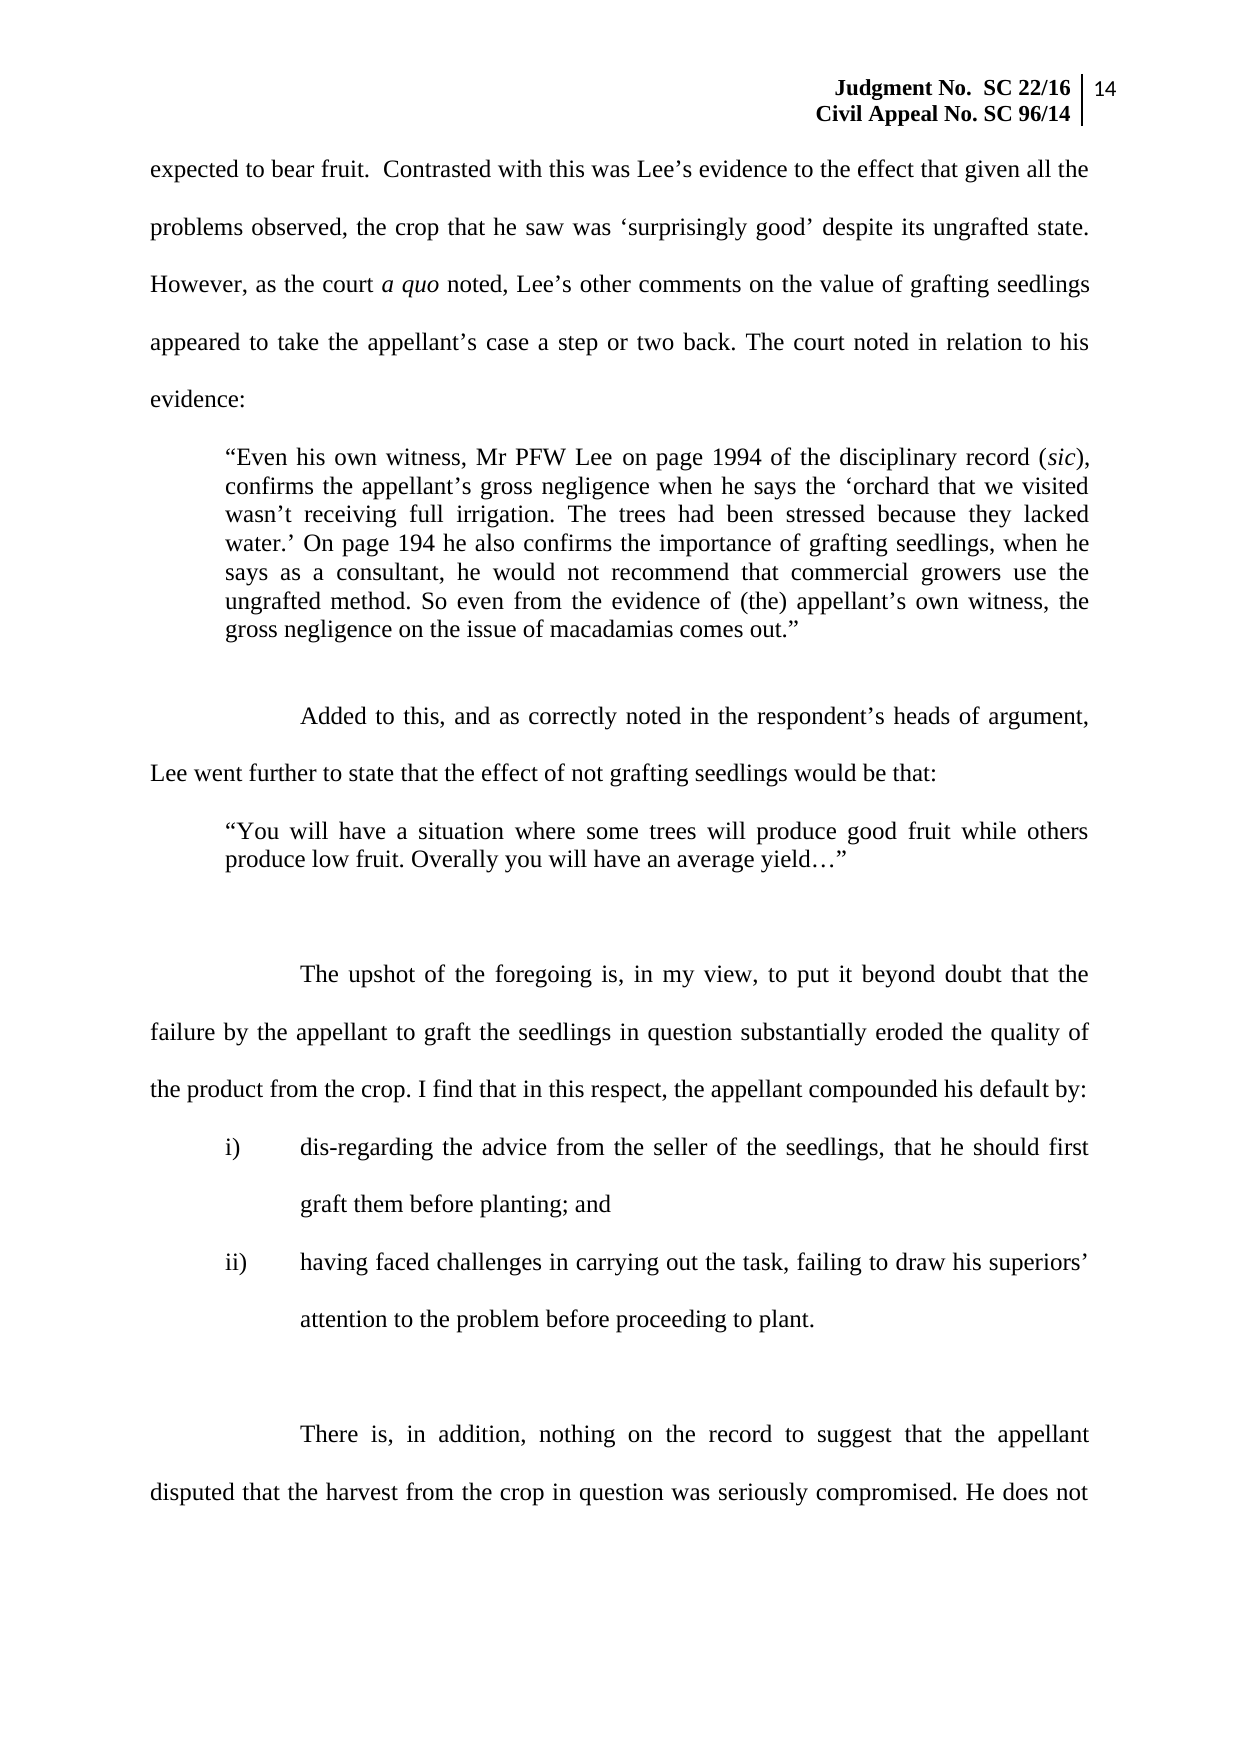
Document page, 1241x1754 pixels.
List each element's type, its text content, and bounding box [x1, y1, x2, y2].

text ii) having faced challenges in carrying out the task, failing to draw his superiors’ attention to the problem before proceeding to plant. [225, 1247, 1090, 1333]
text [150, 154, 1090, 413]
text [150, 1419, 1090, 1506]
text i) dis-regarding the advice from the seller of the seedlings, that he should first graft them before planting; and [225, 1132, 1090, 1218]
text “You will have a situation where some trees will produce good fruit while others produce low fruit. Overally you will have an average yield…” [225, 816, 1090, 873]
text Added to this, and as correctly noted in the respondent’s heads of argument, Lee went further to state that the effect of not grafting seedlings would be that: [150, 701, 1090, 787]
text “Even his own witness, Mr PFW Lee on page 1994 of the disciplinary record (sic), confirms the appellant’s gross negligence when he says the ‘orchard that we visited wasn’t receiving full irrigation. The trees had been stressed because they lacked water.’ On page 194 he also confirms the importance of grafting seedlings, when he says as a consultant, he would not recommend that commercial growers use the ungrafted method. So even from the evidence of (the) appellant’s own witness, the gross negligence on the issue of macadamias comes out.” [225, 442, 1090, 643]
text The upshot of the foregoing is, in my view, to put it beyond doubt that the failure by the appellant to graft the seedlings in question substantially eroded the quality of the product from the crop. I find that in this respect, the appellant compounded his default by: [150, 959, 1090, 1103]
